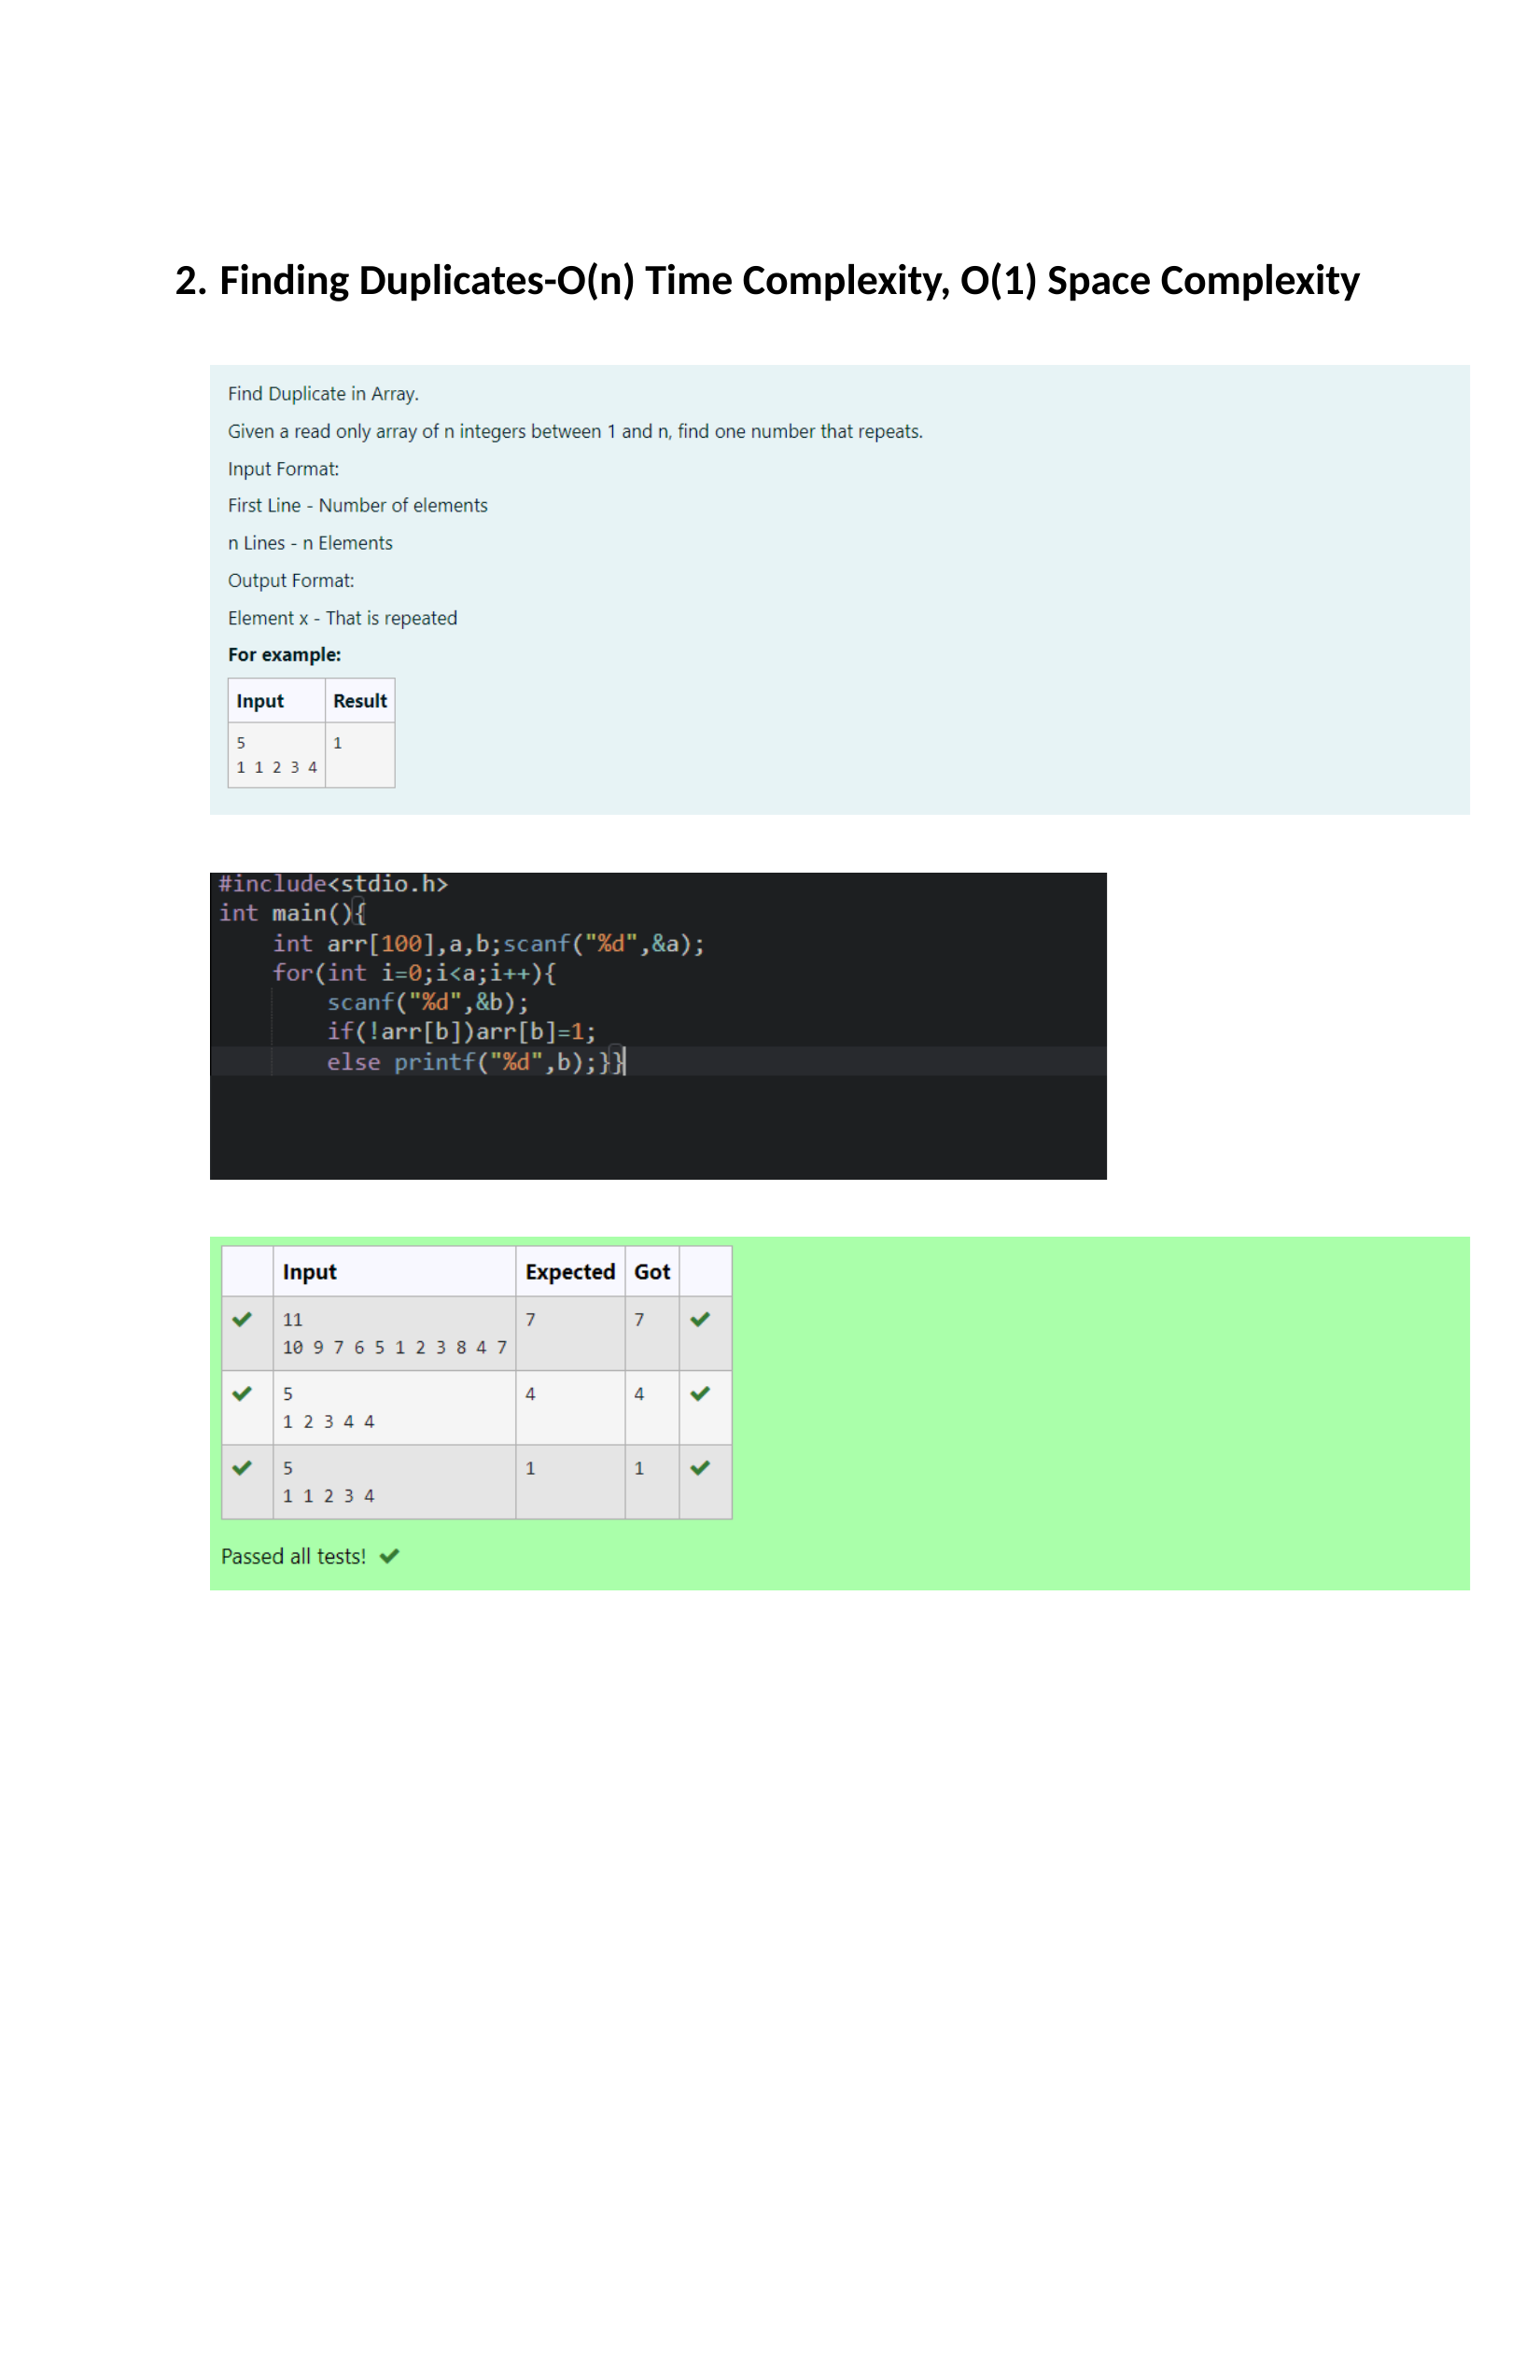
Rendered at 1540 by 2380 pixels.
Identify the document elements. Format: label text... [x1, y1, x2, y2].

picture [210, 365, 1470, 815]
list Finding Duplicates-O(n) Time Complexity, O(1) Space Complexity [175, 253, 1400, 305]
picture [210, 873, 1108, 1180]
picture [210, 1237, 1470, 1590]
